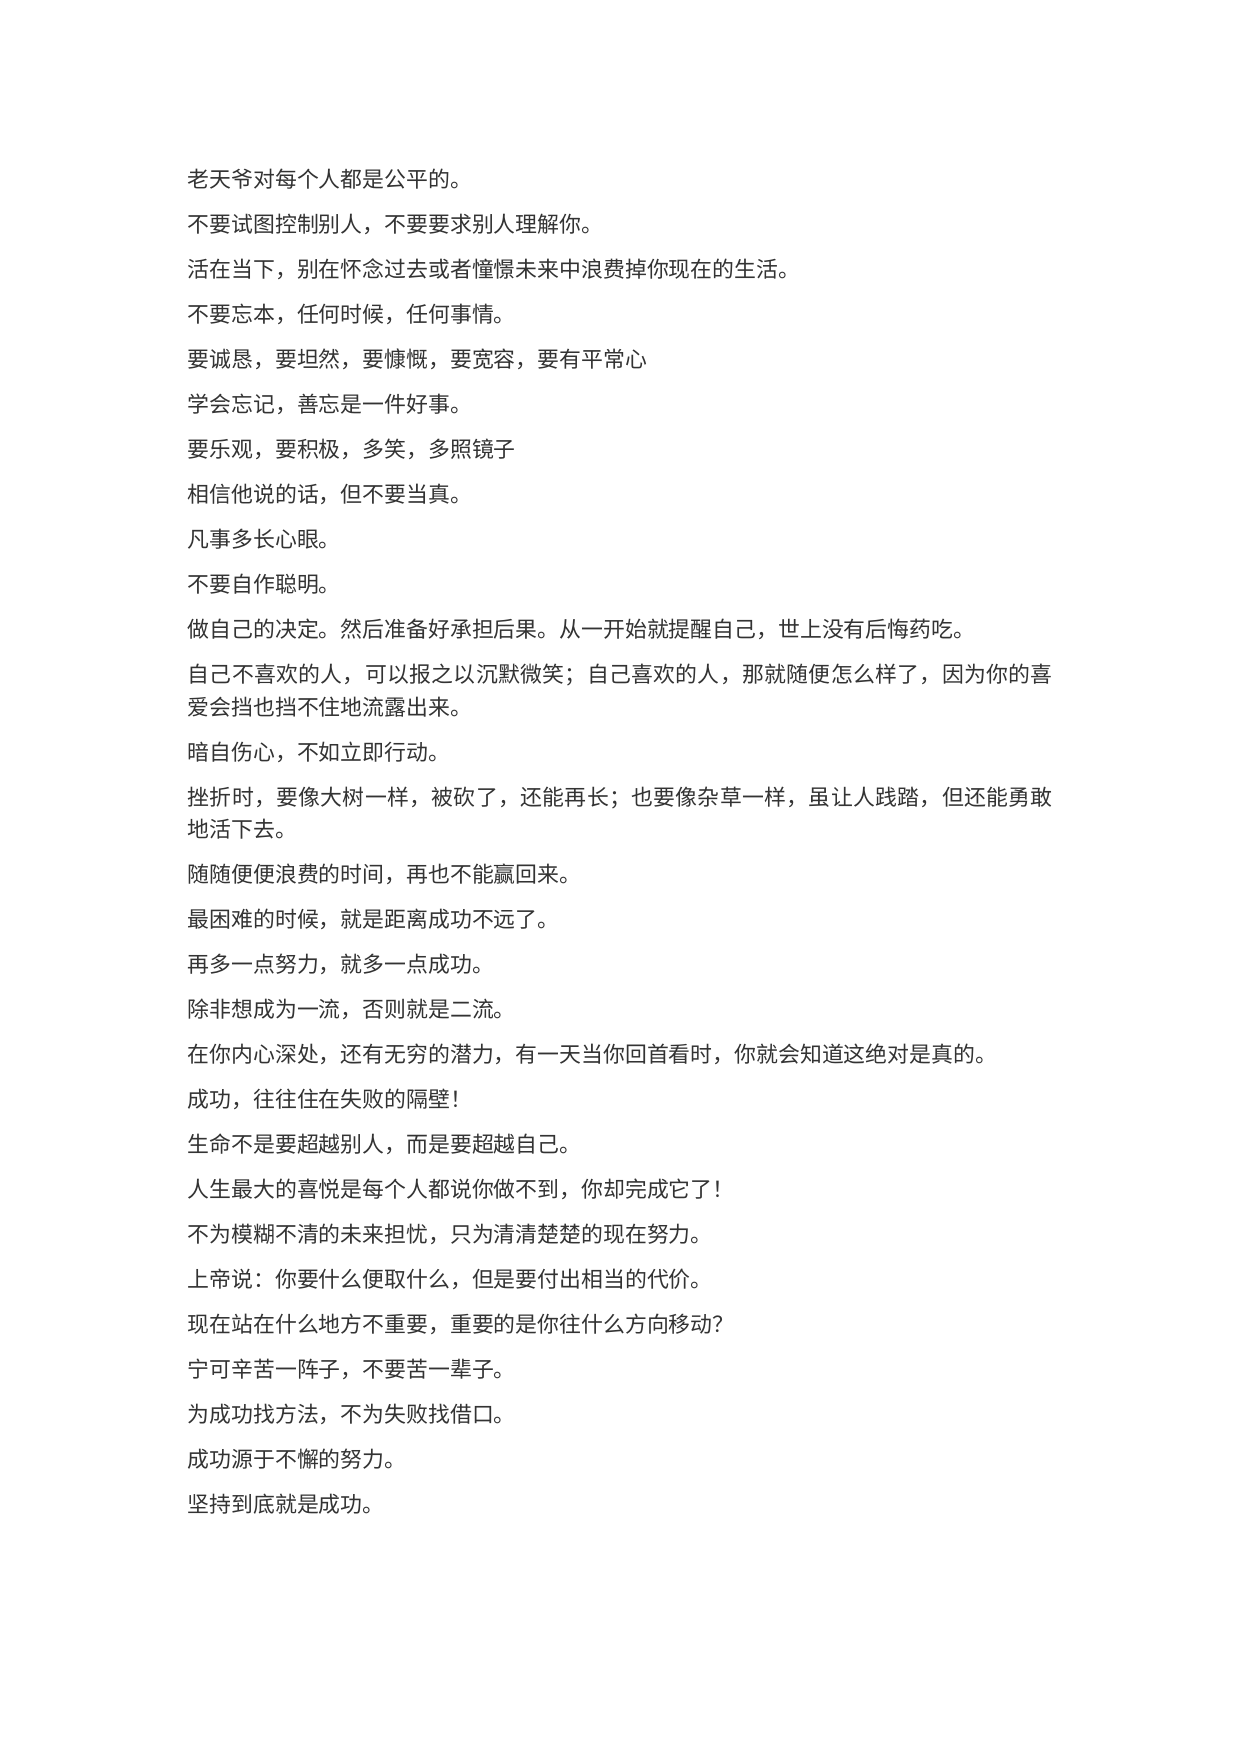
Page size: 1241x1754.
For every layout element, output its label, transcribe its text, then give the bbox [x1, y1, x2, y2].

text 要乐观，要积极，多笑，多照镜子 [187, 432, 1053, 464]
text 不要自作聪明。 [187, 567, 1053, 599]
text 挫折时，要像大树一样，被砍了，还能再长；也要像杂草一样，虽让人践踏，但还能勇敢地活下去。 [187, 779, 1053, 844]
text 宁可辛苦一阵子，不要苦一辈子。 [187, 1352, 1053, 1384]
text 现在站在什么地方不重要，重要的是你往什么方向移动？ [187, 1307, 1053, 1339]
text 暗自伤心，不如立即行动。 [187, 734, 1053, 767]
text 不要试图控制别人，不要要求别人理解你。 [187, 207, 1053, 239]
text 活在当下，别在怀念过去或者憧憬未来中浪费掉你现在的生活。 [187, 252, 1053, 284]
text 除非想成为一流，否则就是二流。 [187, 992, 1053, 1024]
text 做自己的决定。然后准备好承担后果。从一开始就提醒自己，世上没有后悔药吃。 [187, 612, 1053, 644]
text 自己不喜欢的人，可以报之以沉默微笑；自己喜欢的人，那就随便怎么样了，因为你的喜爱会挡也挡不住地流露出来。 [187, 657, 1053, 722]
text 人生最大的喜悦是每个人都说你做不到，你却完成它了！ [187, 1172, 1053, 1204]
text 不为模糊不清的未来担忧，只为清清楚楚的现在努力。 [187, 1217, 1053, 1249]
text 成功源于不懈的努力。 [187, 1442, 1053, 1474]
text 再多一点努力，就多一点成功。 [187, 947, 1053, 979]
text 要诚恳，要坦然，要慷慨，要宽容，要有平常心 [187, 342, 1053, 374]
text 老天爷对每个人都是公平的。 [187, 162, 1053, 194]
text 不要忘本，任何时候，任何事情。 [187, 297, 1053, 329]
text 生命不是要超越别人，而是要超越自己。 [187, 1127, 1053, 1159]
text 坚持到底就是成功。 [187, 1487, 1053, 1519]
text 为成功找方法，不为失败找借口。 [187, 1397, 1053, 1429]
text 凡事多长心眼。 [187, 522, 1053, 554]
text 成功，往往住在失败的隔壁！ [187, 1082, 1053, 1114]
text 相信他说的话，但不要当真。 [187, 477, 1053, 509]
text 最困难的时候，就是距离成功不远了。 [187, 902, 1053, 934]
text 学会忘记，善忘是一件好事。 [187, 387, 1053, 419]
text 随随便便浪费的时间，再也不能赢回来。 [187, 857, 1053, 889]
text 上帝说：你要什么便取什么，但是要付出相当的代价。 [187, 1262, 1053, 1294]
text 在你内心深处，还有无穷的潜力，有一天当你回首看时，你就会知道这绝对是真的。 [187, 1037, 1053, 1069]
